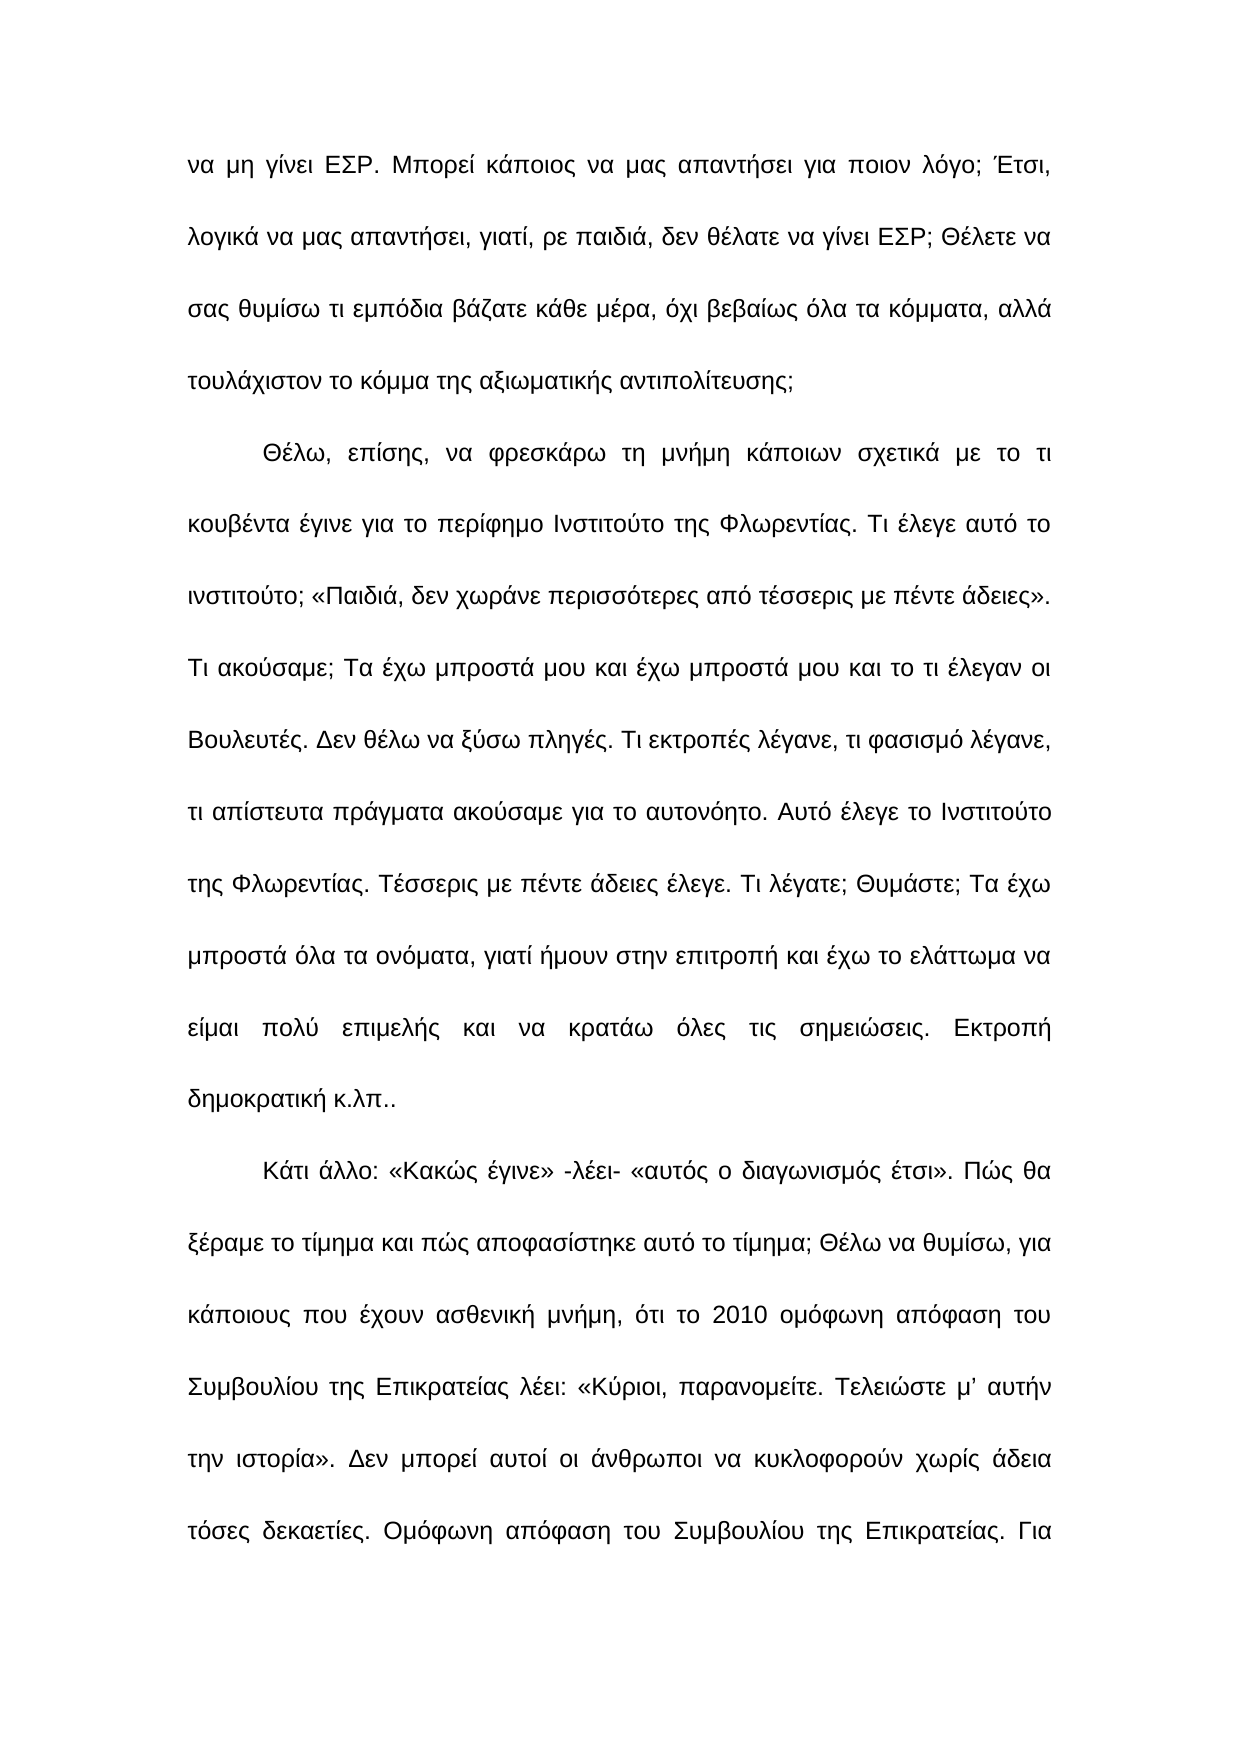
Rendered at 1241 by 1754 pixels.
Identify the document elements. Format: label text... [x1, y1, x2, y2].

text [187, 1156, 1053, 1544]
text Θέλω, επίσης, να φρεσκάρω τη μνήμη κάποιων σχετικά με το τι κουβέντα έγινε για το περίφημο Ινστιτούτο της Φλωρεντίας. Τι έλεγε αυτό το ινστιτούτο; «Παιδιά, δεν χωράνε περισσότερες από τέσσερις με πέντε άδειες». Τι ακούσαμε; Τα έχω μπροστά μου και έχω μπροστά μου και το τι έλεγαν οι Βουλευτές. Δεν θέλω να ξύσω πληγές. Τι εκτροπές λέγανε, τι φασισμό λέγανε, τι απίστευτα πράγματα ακούσαμε για το αυτονόητο. Αυτό έλεγε το Ινστιτούτο της Φλωρεντίας. Τέσσερις με πέντε άδειες έλεγε. Τι λέγατε; Θυμάστε; Τα έχω μπροστά όλα τα ονόματα, γιατί ήμουν στην επιτροπή και έχω το ελάττωμα να είμαι πολύ επιμελής και να κρατάω όλες τις σημειώσεις. Εκτροπή δημοκρατική κ.λπ.. [187, 437, 1053, 1113]
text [187, 150, 1053, 394]
